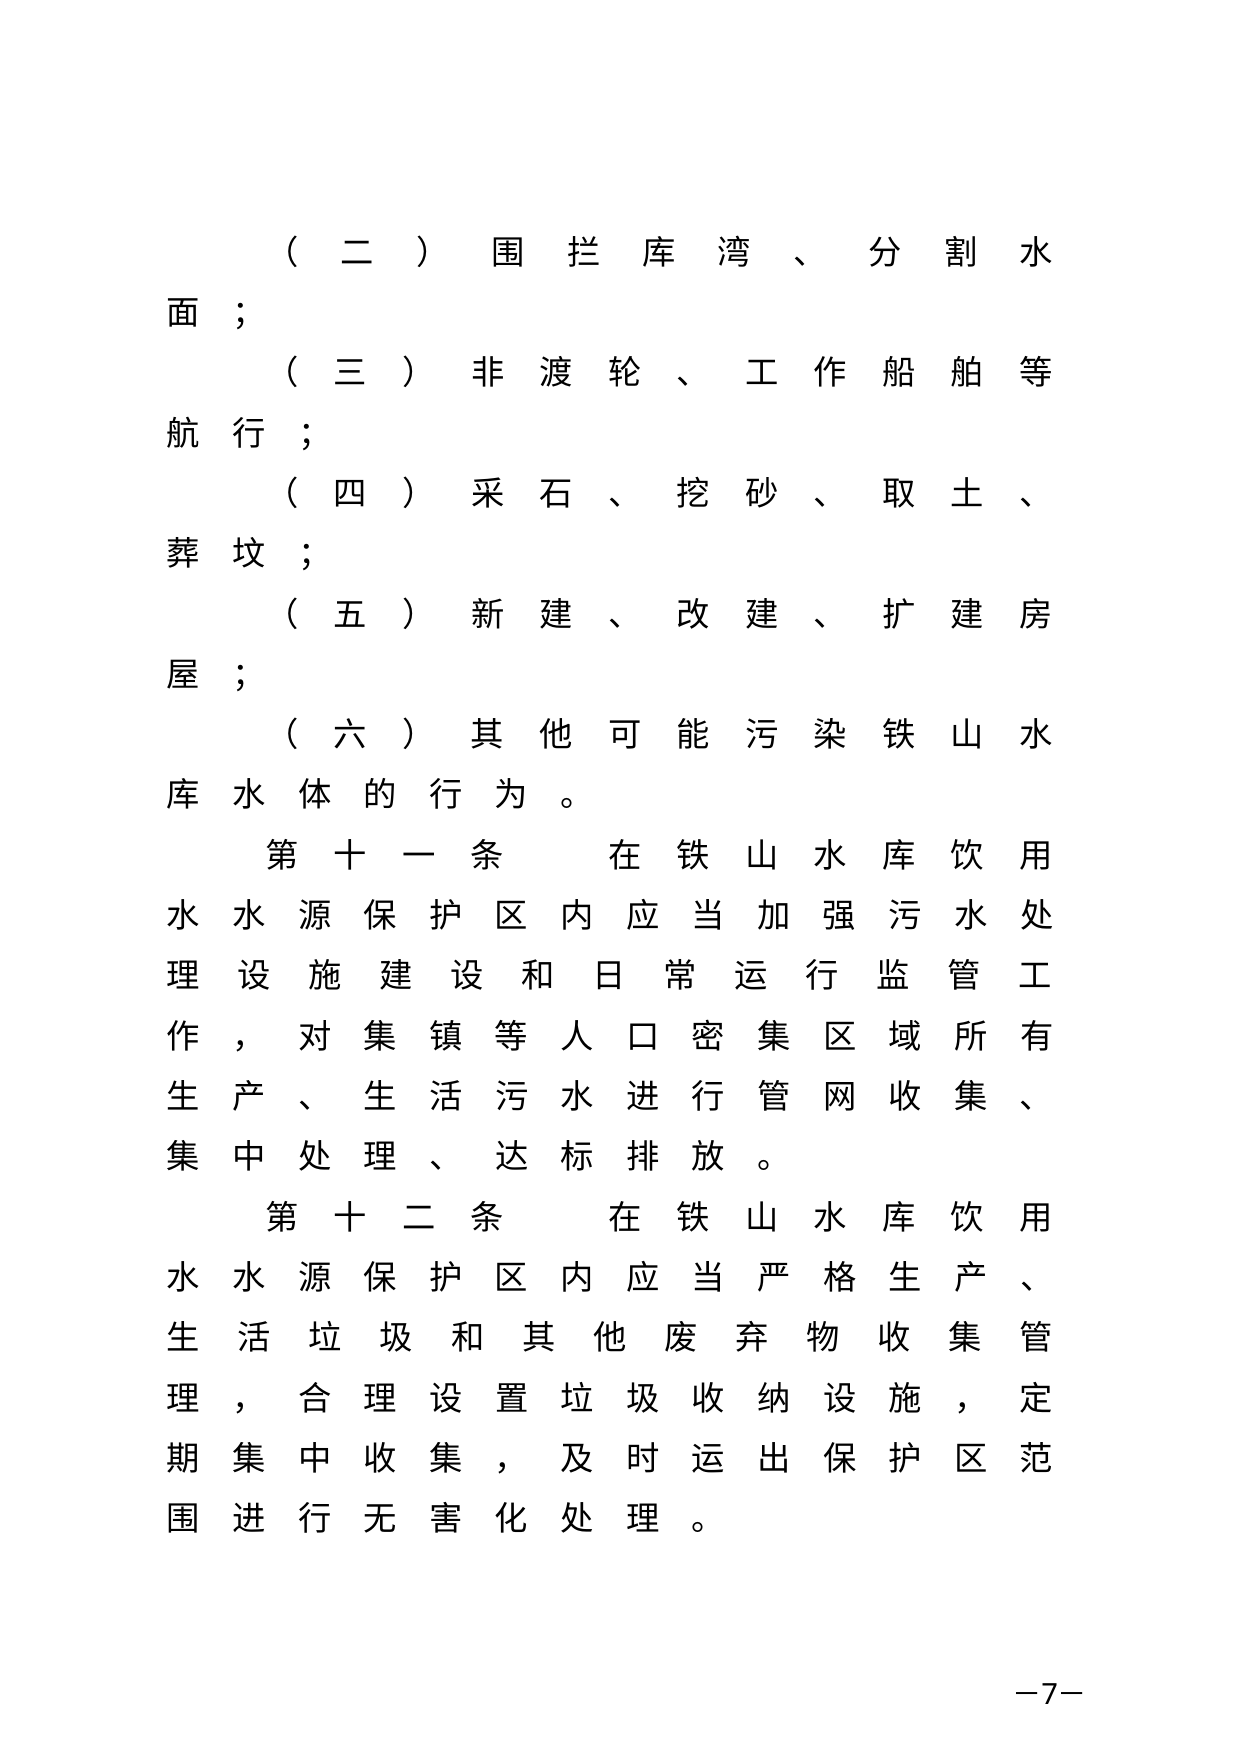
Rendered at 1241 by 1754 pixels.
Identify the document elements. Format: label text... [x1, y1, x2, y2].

text （五）新建、改建、扩建房屋； [167, 581, 1085, 702]
text （三）非渡轮、工作船舶等航行； [167, 340, 1085, 461]
text 第十一条 在铁山水库饮用水水源保护区内应当加强污水处理设施建设和日常运行监管工作，对集镇等人口密集区域所有生产、生活污水进行管网收集、集中处理、达标排放。 [167, 822, 1085, 1184]
text （四）采石、挖砂、取土、葬坟； [167, 461, 1085, 581]
text （二）围拦库湾、分割水面； [167, 219, 1085, 340]
text 第十二条 在铁山水库饮用水水源保护区内应当严格生产、生活垃圾和其他废弃物收集管理，合理设置垃圾收纳设施，定期集中收集，及时运出保护区范围进行无害化处理。 [167, 1184, 1085, 1546]
text （六）其他可能污染铁山水库水体的行为。 [167, 702, 1085, 822]
